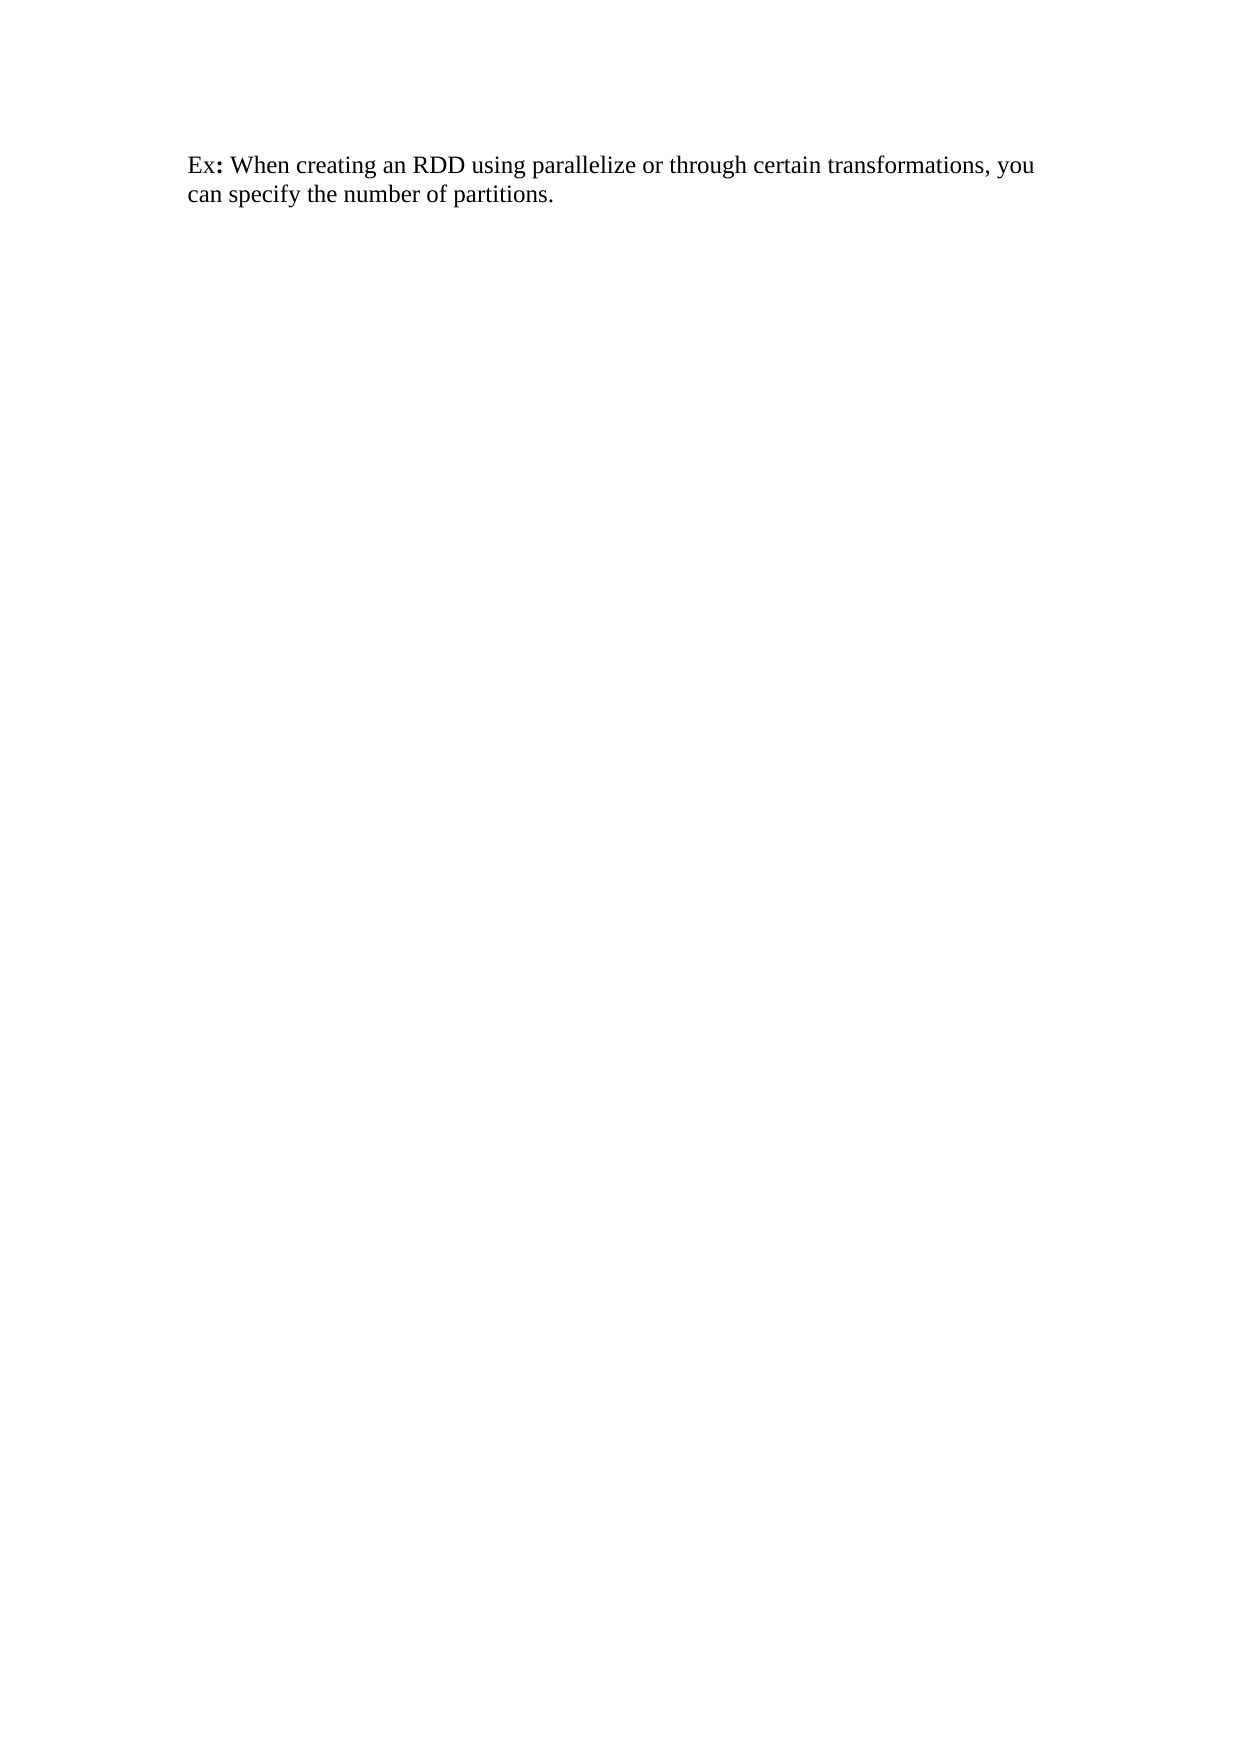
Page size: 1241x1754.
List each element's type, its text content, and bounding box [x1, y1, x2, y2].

text Ex: When creating an RDD using parallelize or through certain transformations, you can specify the number of partitions. [187, 150, 1053, 207]
